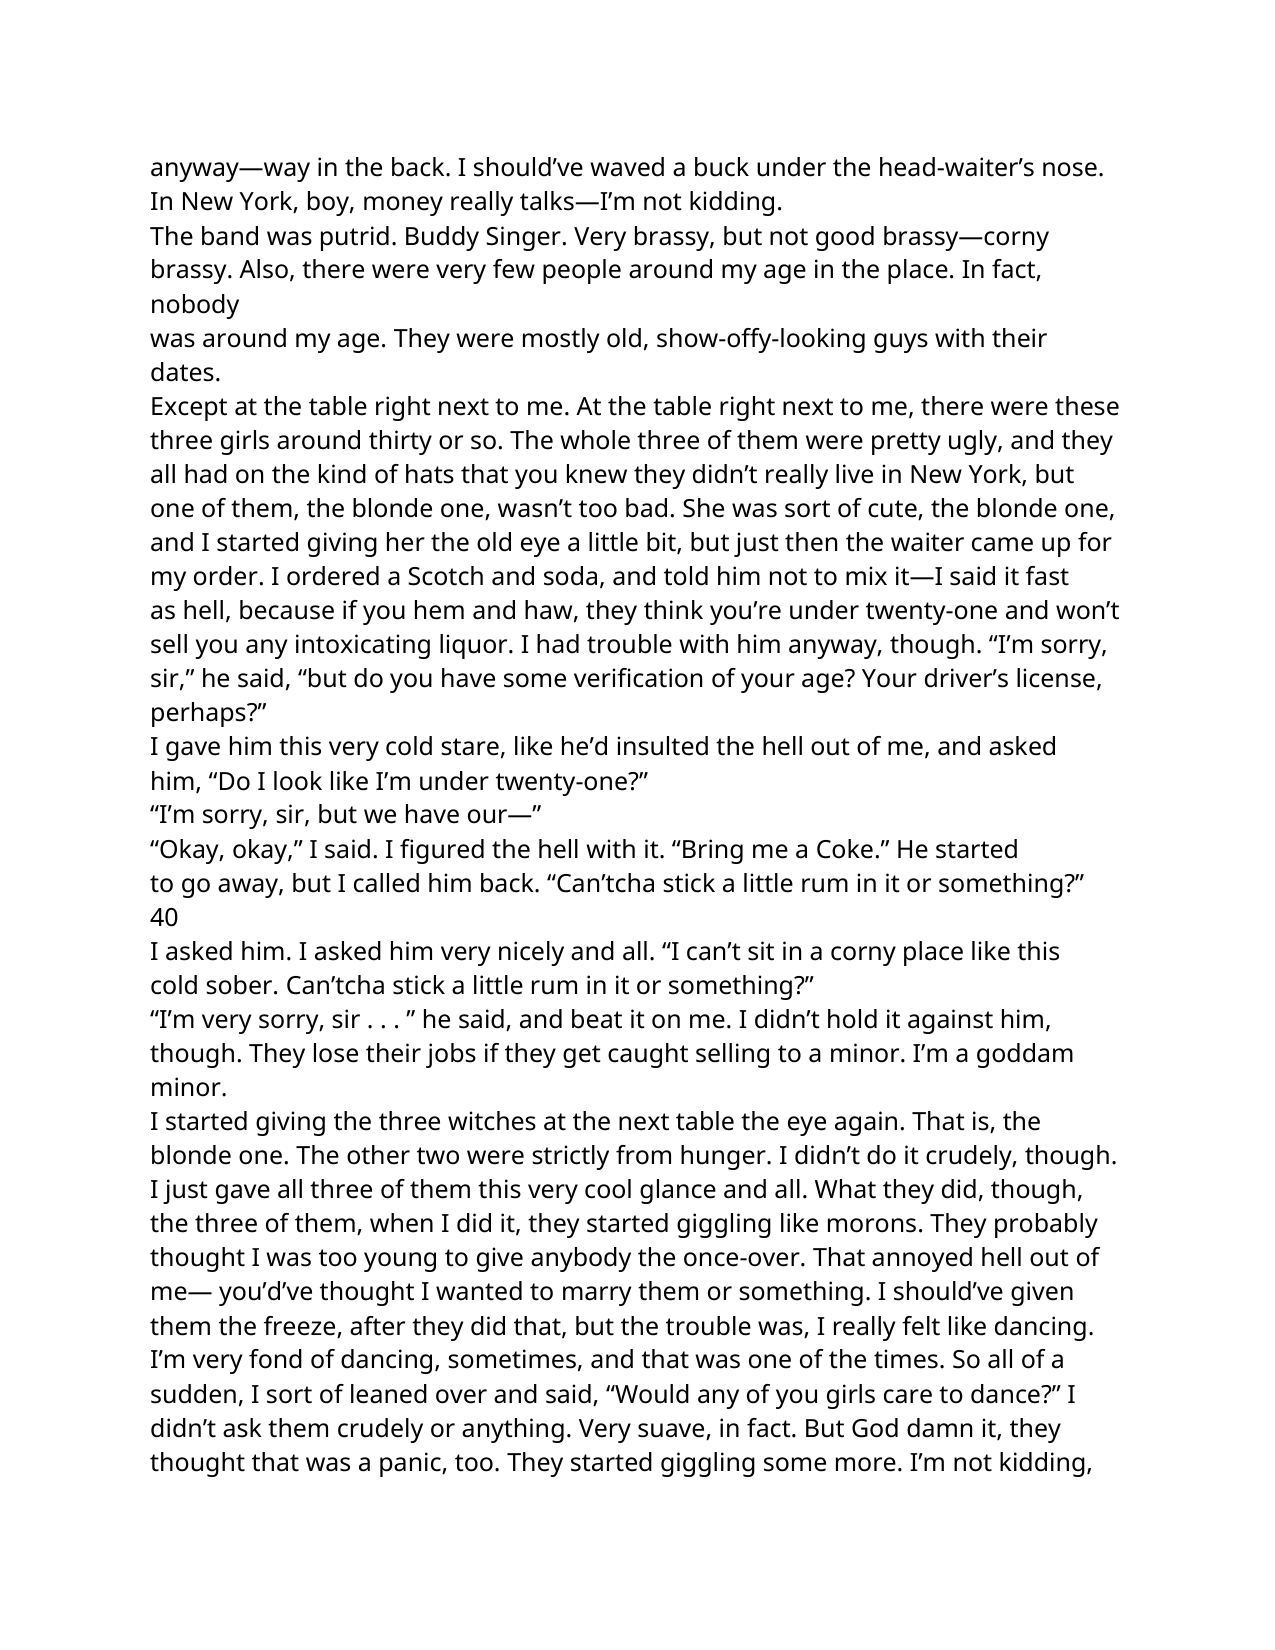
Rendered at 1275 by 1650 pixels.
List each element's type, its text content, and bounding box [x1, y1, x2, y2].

text them the freeze, after they did that, but the trouble was, I really felt like dancing. [150, 1308, 1125, 1342]
text 40 [150, 899, 1125, 933]
text anyway—way in the back. I should’ve waved a buck under the head-waiter’s nose. [150, 150, 1125, 184]
text my order. I ordered a Scotch and soda, and told him not to mix it—I said it fast [150, 559, 1125, 593]
text the three of them, when I did it, they started giggling like morons. They probably [150, 1206, 1125, 1240]
text I just gave all three of them this very cool glance and all. What they did, though, [150, 1172, 1125, 1206]
text I started giving the three witches at the next table the eye again. That is, the [150, 1104, 1125, 1138]
text thought that was a panic, too. They started giggling some more. I’m not kidding, [150, 1444, 1125, 1478]
text In New York, boy, money really talks—I’m not kidding. [150, 184, 1125, 218]
text cold sober. Can’tcha stick a little rum in it or something?” [150, 967, 1125, 1002]
text three girls around thirty or so. The whole three of them were pretty ugly, and they [150, 422, 1125, 457]
text I asked him. I asked him very nicely and all. “I can’t sit in a corny place like this [150, 933, 1125, 967]
text blonde one. The other two were strictly from hunger. I didn’t do it crudely, though. [150, 1138, 1125, 1172]
text The band was putrid. Buddy Singer. Very brassy, but not good brassy—corny [150, 218, 1125, 252]
text “Okay, okay,” I said. I figured the hell with it. “Bring me a Coke.” He started [150, 831, 1125, 865]
text him, “Do I look like I’m under twenty-one?” [150, 763, 1125, 797]
text sir,” he said, “but do you have some verification of your age? Your driver’s license, [150, 661, 1125, 695]
text I’m very fond of dancing, sometimes, and that was one of the times. So all of a [150, 1342, 1125, 1376]
text all had on the kind of hats that you knew they didn’t really live in New York, but [150, 457, 1125, 491]
text as hell, because if you hem and haw, they think you’re under twenty-one and won’t [150, 593, 1125, 627]
text brassy. Also, there were very few people around my age in the place. In fact, nobody [150, 252, 1125, 320]
text “I’m sorry, sir, but we have our—” [150, 797, 1125, 831]
text minor. [150, 1070, 1125, 1104]
text to go away, but I called him back. “Can’tcha stick a little rum in it or something?” [150, 865, 1125, 899]
text me— you’d’ve thought I wanted to marry them or something. I should’ve given [150, 1274, 1125, 1308]
text Except at the table right next to me. At the table right next to me, there were these [150, 388, 1125, 422]
text “I’m very sorry, sir . . . ” he said, and beat it on me. I didn’t hold it against him, [150, 1002, 1125, 1036]
text one of them, the blonde one, wasn’t too bad. She was sort of cute, the blonde one, [150, 491, 1125, 525]
text and I started giving her the old eye a little bit, but just then the waiter came up for [150, 525, 1125, 559]
text I gave him this very cold stare, like he’d insulted the hell out of me, and asked [150, 729, 1125, 763]
text sudden, I sort of leaned over and said, “Would any of you girls care to dance?” I [150, 1376, 1125, 1410]
text didn’t ask them crudely or anything. Very suave, in fact. But God damn it, they [150, 1410, 1125, 1444]
text perhaps?” [150, 695, 1125, 729]
text though. They lose their jobs if they get caught selling to a minor. I’m a goddam [150, 1036, 1125, 1070]
text was around my age. They were mostly old, show-offy-looking guys with their dates. [150, 320, 1125, 388]
text thought I was too young to give anybody the once-over. That annoyed hell out of [150, 1240, 1125, 1274]
text sell you any intoxicating liquor. I had trouble with him anyway, though. “I’m sorry, [150, 627, 1125, 661]
